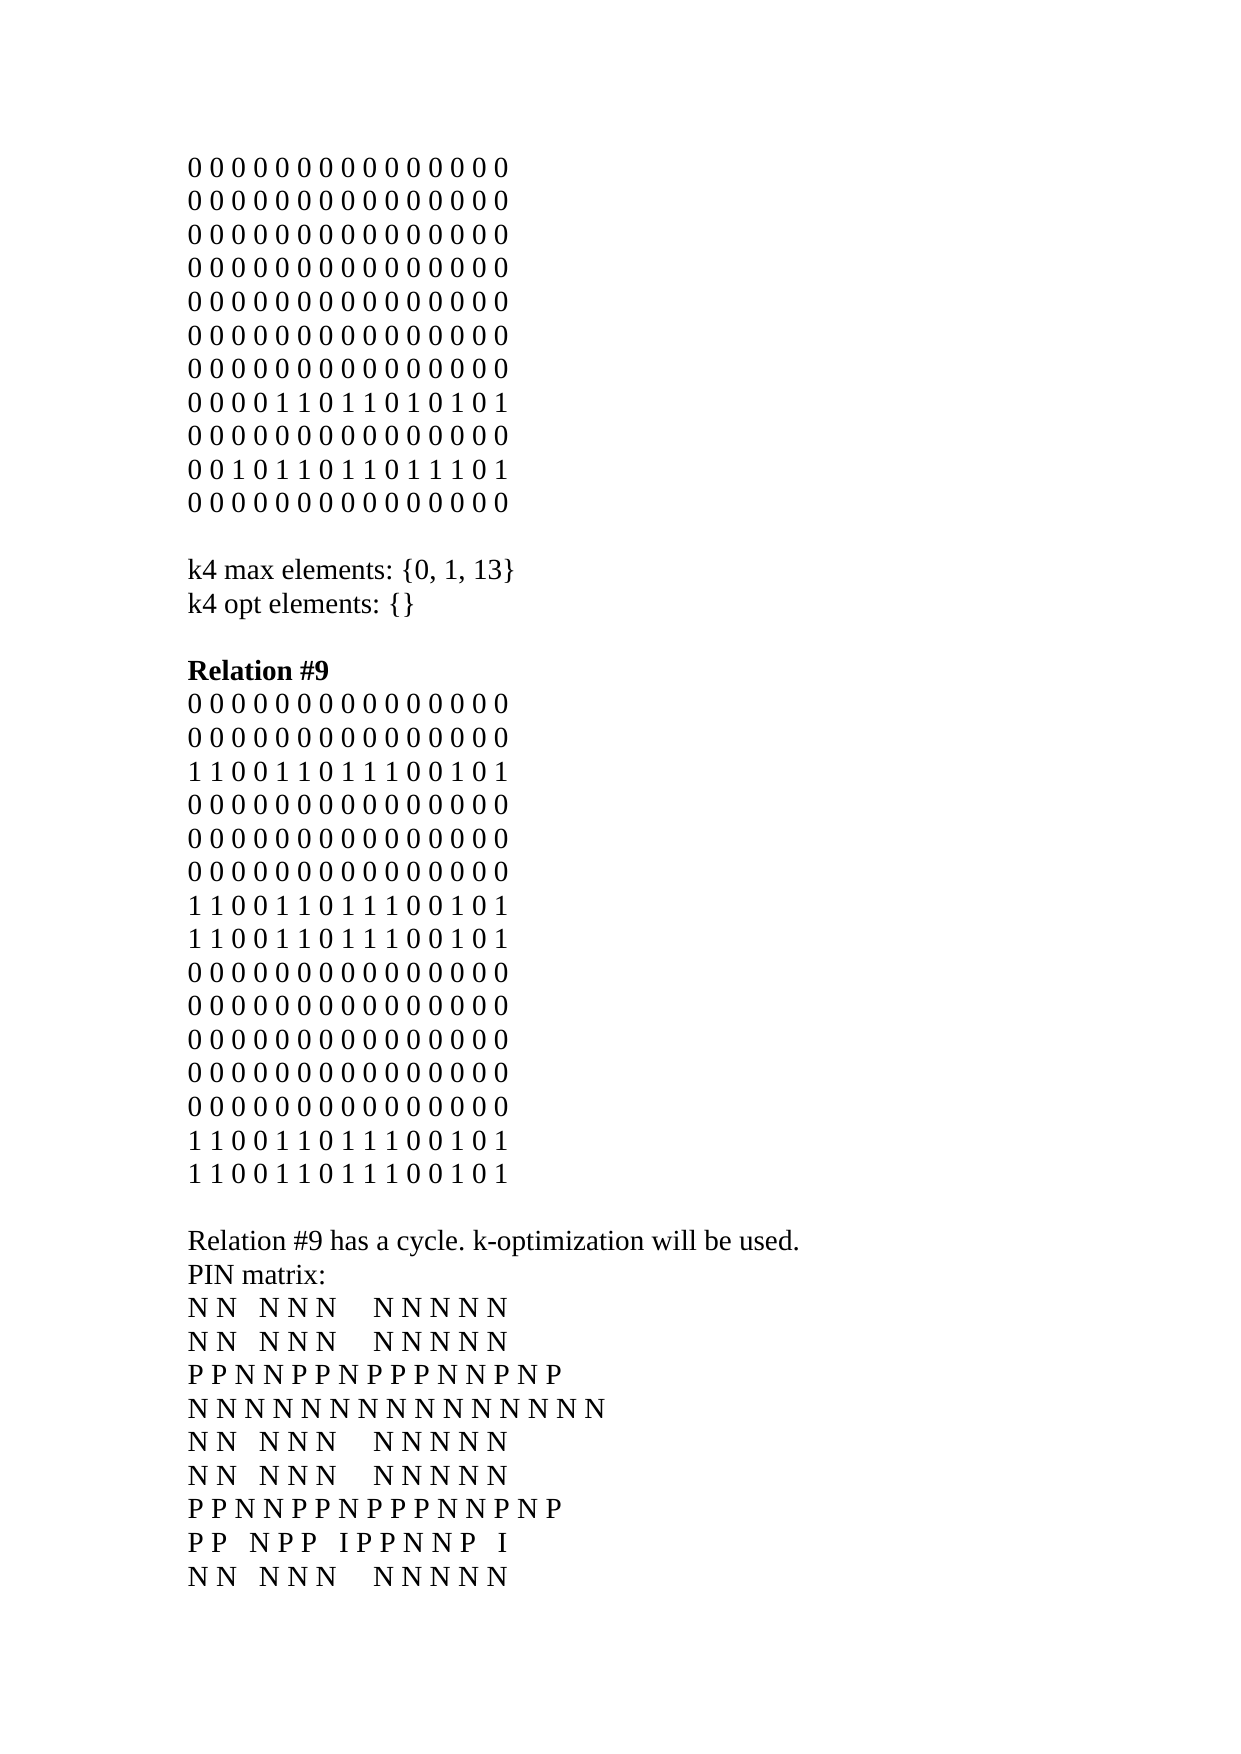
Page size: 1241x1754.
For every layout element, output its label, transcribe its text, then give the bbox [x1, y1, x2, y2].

text N N N N N N N N N N N N N N N [187, 1391, 1053, 1424]
text 0 0 0 0 0 0 0 0 0 0 0 0 0 0 0 [187, 955, 1053, 988]
text 0 0 0 0 0 0 0 0 0 0 0 0 0 0 0 [187, 1089, 1053, 1123]
text 0 0 0 0 0 0 0 0 0 0 0 0 0 0 0 [187, 720, 1053, 754]
text 0 0 0 0 0 0 0 0 0 0 0 0 0 0 0 [187, 284, 1053, 318]
text 0 0 0 0 0 0 0 0 0 0 0 0 0 0 0 [187, 787, 1053, 821]
text Relation #9 has a cycle. k-optimization will be used. [187, 1223, 1053, 1257]
text P P N N P P N P P P N N P N P [187, 1357, 1053, 1391]
text 0 0 1 0 1 1 0 1 1 0 1 1 1 0 1 [187, 452, 1053, 485]
text N N N N N N N N N N [187, 1324, 1053, 1357]
text 1 1 0 0 1 1 0 1 1 1 0 0 1 0 1 [187, 1156, 1053, 1190]
text Relation #9 [187, 653, 1053, 687]
text P P N N P P N P P P N N P N P [187, 1492, 1053, 1525]
text P P N P P I P P N N P I [187, 1525, 1053, 1559]
text 0 0 0 0 0 0 0 0 0 0 0 0 0 0 0 [187, 1056, 1053, 1089]
text k4 max elements: {0, 1, 13} [187, 552, 1053, 586]
text 0 0 0 0 0 0 0 0 0 0 0 0 0 0 0 [187, 988, 1053, 1022]
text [187, 150, 1053, 183]
text N N N N N N N N N N [187, 1559, 1053, 1592]
text 0 0 0 0 0 0 0 0 0 0 0 0 0 0 0 [187, 687, 1053, 720]
text 0 0 0 0 0 0 0 0 0 0 0 0 0 0 0 [187, 1022, 1053, 1056]
text 0 0 0 0 1 1 0 1 1 0 1 0 1 0 1 [187, 385, 1053, 418]
text 0 0 0 0 0 0 0 0 0 0 0 0 0 0 0 [187, 318, 1053, 351]
text 0 0 0 0 0 0 0 0 0 0 0 0 0 0 0 [187, 418, 1053, 452]
text k4 opt elements: {} [187, 586, 1053, 619]
text PIN matrix: [187, 1257, 1053, 1290]
text 0 0 0 0 0 0 0 0 0 0 0 0 0 0 0 [187, 251, 1053, 284]
text N N N N N N N N N N [187, 1458, 1053, 1492]
text N N N N N N N N N N [187, 1290, 1053, 1324]
text 1 1 0 0 1 1 0 1 1 1 0 0 1 0 1 [187, 754, 1053, 787]
text 1 1 0 0 1 1 0 1 1 1 0 0 1 0 1 [187, 921, 1053, 955]
text 0 0 0 0 0 0 0 0 0 0 0 0 0 0 0 [187, 217, 1053, 251]
text 1 1 0 0 1 1 0 1 1 1 0 0 1 0 1 [187, 1123, 1053, 1156]
text N N N N N N N N N N [187, 1424, 1053, 1458]
text 0 0 0 0 0 0 0 0 0 0 0 0 0 0 0 [187, 854, 1053, 888]
text 0 0 0 0 0 0 0 0 0 0 0 0 0 0 0 [187, 821, 1053, 854]
text 0 0 0 0 0 0 0 0 0 0 0 0 0 0 0 [187, 183, 1053, 217]
text 1 1 0 0 1 1 0 1 1 1 0 0 1 0 1 [187, 888, 1053, 921]
text 0 0 0 0 0 0 0 0 0 0 0 0 0 0 0 [187, 351, 1053, 385]
text 0 0 0 0 0 0 0 0 0 0 0 0 0 0 0 [187, 485, 1053, 519]
